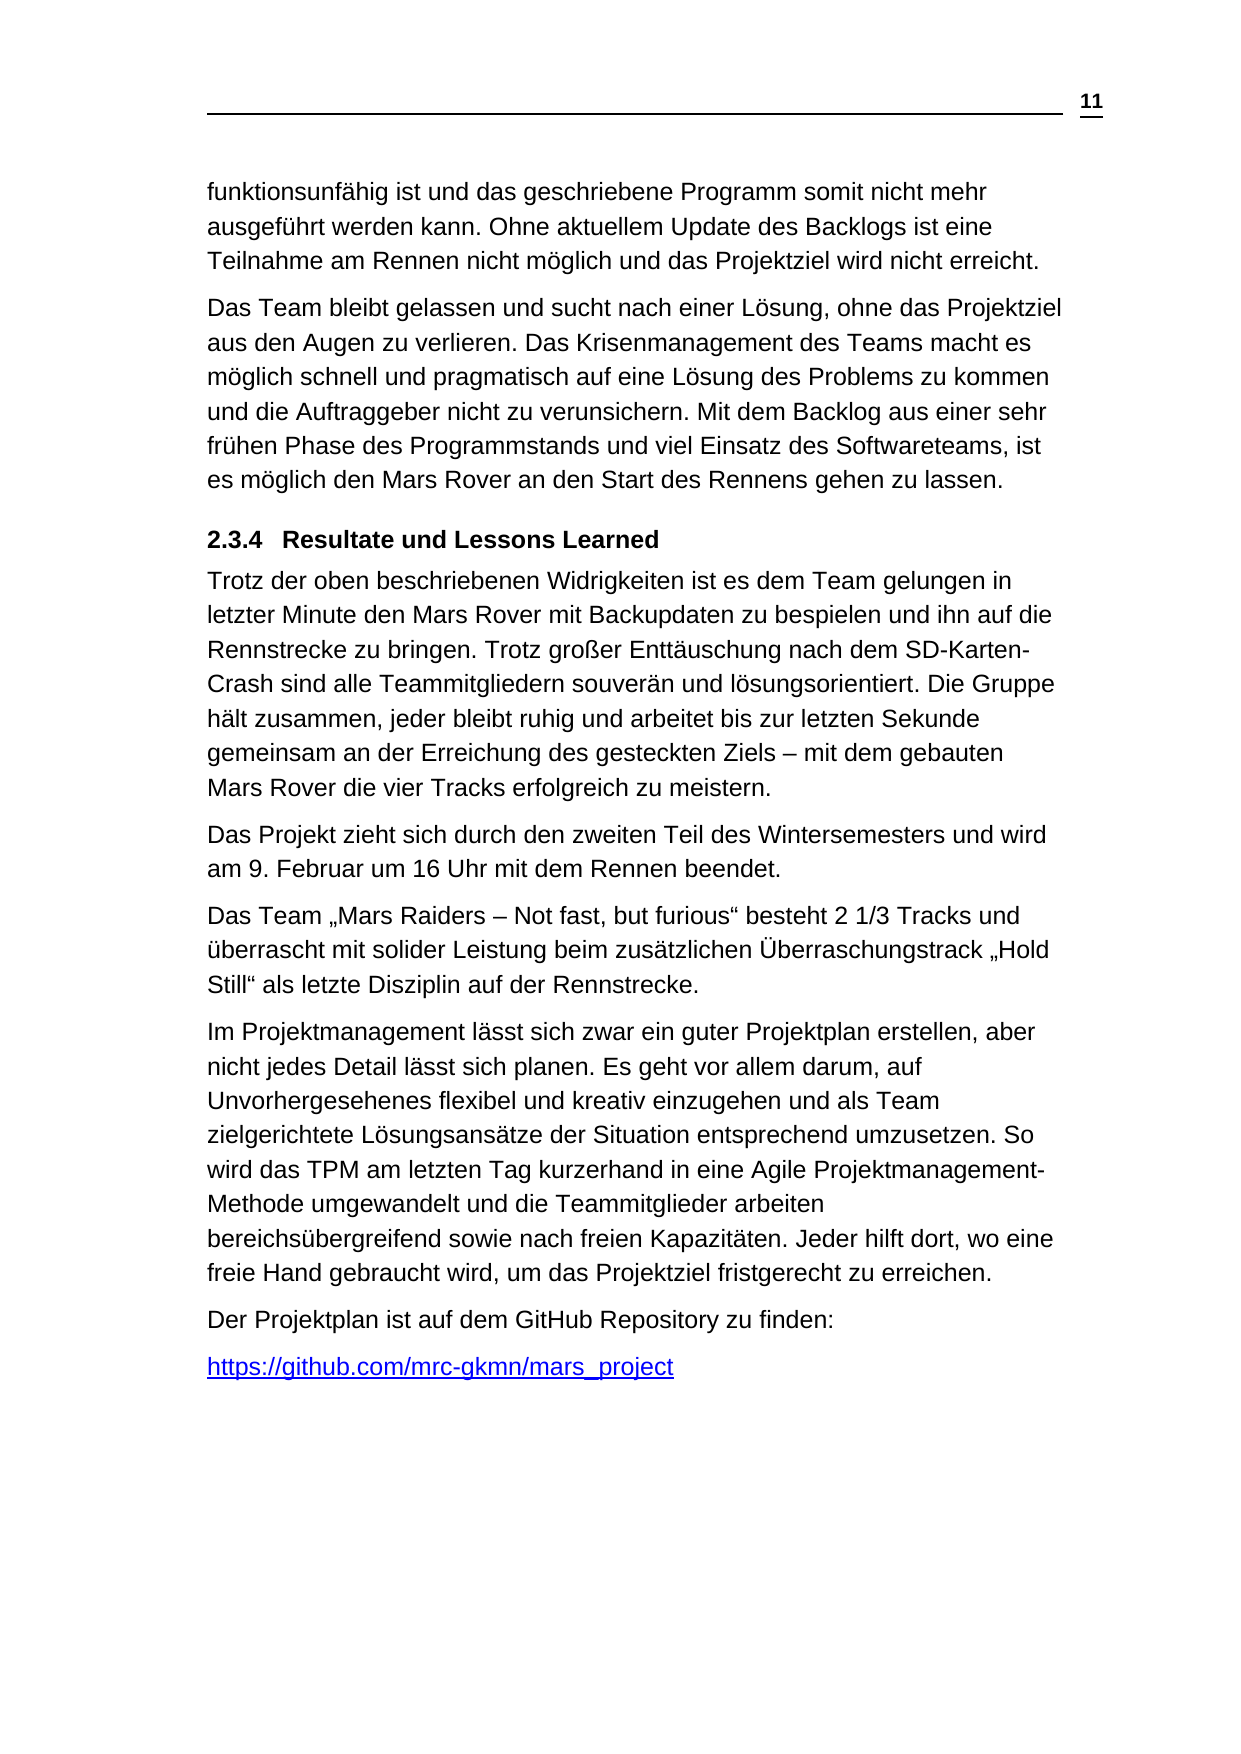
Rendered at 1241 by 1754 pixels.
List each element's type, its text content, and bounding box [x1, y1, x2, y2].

text Trotz der oben beschriebenen Widrigkeiten ist es dem Team gelungen in letzter Minute den Mars Rover mit Backupdaten zu bespielen und ihn auf die Rennstrecke zu bringen. Trotz großer Enttäuschung nach dem SD-Karten-Crash sind alle Teammitgliedern souverän und lösungsorientiert. Die Gruppe hält zusammen, jeder bleibt ruhig und arbeitet bis zur letzten Sekunde gemeinsam an der Erreichung des gesteckten Ziels – mit dem gebauten Mars Rover die vier Tracks erfolgreich zu meistern. [207, 566, 1063, 801]
text Das Team bleibt gelassen und sucht nach einer Lösung, ohne das Projektziel aus den Augen zu verlieren. Das Krisenmanagement des Teams macht es möglich schnell und pragmatisch auf eine Lösung des Problems zu kommen und die Auftraggeber nicht zu verunsichern. Mit dem Backlog aus einer sehr frühen Phase des Programmstands und viel Einsatz des Softwareteams, ist es möglich den Mars Rover an den Start des Rennens gehen zu lassen. [207, 293, 1063, 494]
text https://github.com/mrc-gkmn/mars_project [207, 1352, 1063, 1381]
subtitle Resultate und Lessons Learned [207, 525, 1063, 554]
text Im Projektmanagement lässt sich zwar ein guter Projektplan erstellen, aber nicht jedes Detail lässt sich planen. Es geht vor allem darum, auf Unvorhergesehenes flexibel und kreativ einzugehen und als Team zielgerichtete Lösungsansätze der Situation entsprechend umzusetzen. So wird das TPM am letzten Tag kurzerhand in eine Agile Projektmanagement-Methode umgewandelt und die Teammitglieder arbeiten bereichsübergreifend sowie nach freien Kapazitäten. Jeder hilft dort, wo eine freie Hand gebraucht wird, um das Projektziel fristgerecht zu erreichen. [207, 1017, 1063, 1287]
text Das Team „Mars Raiders – Not fast, but furious“ besteht 2 1/3 Tracks und überrascht mit solider Leistung beim zusätzlichen Überraschungstrack „Hold Still“ als letzte Disziplin auf der Rennstrecke. [207, 901, 1063, 999]
text Der Projektplan ist auf dem GitHub Repository zu finden: [207, 1305, 1063, 1334]
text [207, 177, 1063, 275]
text Das Projekt zieht sich durch den zweiten Teil des Wintersemesters und wird am 9. Februar um 16 Uhr mit dem Rennen beendet. [207, 819, 1063, 883]
